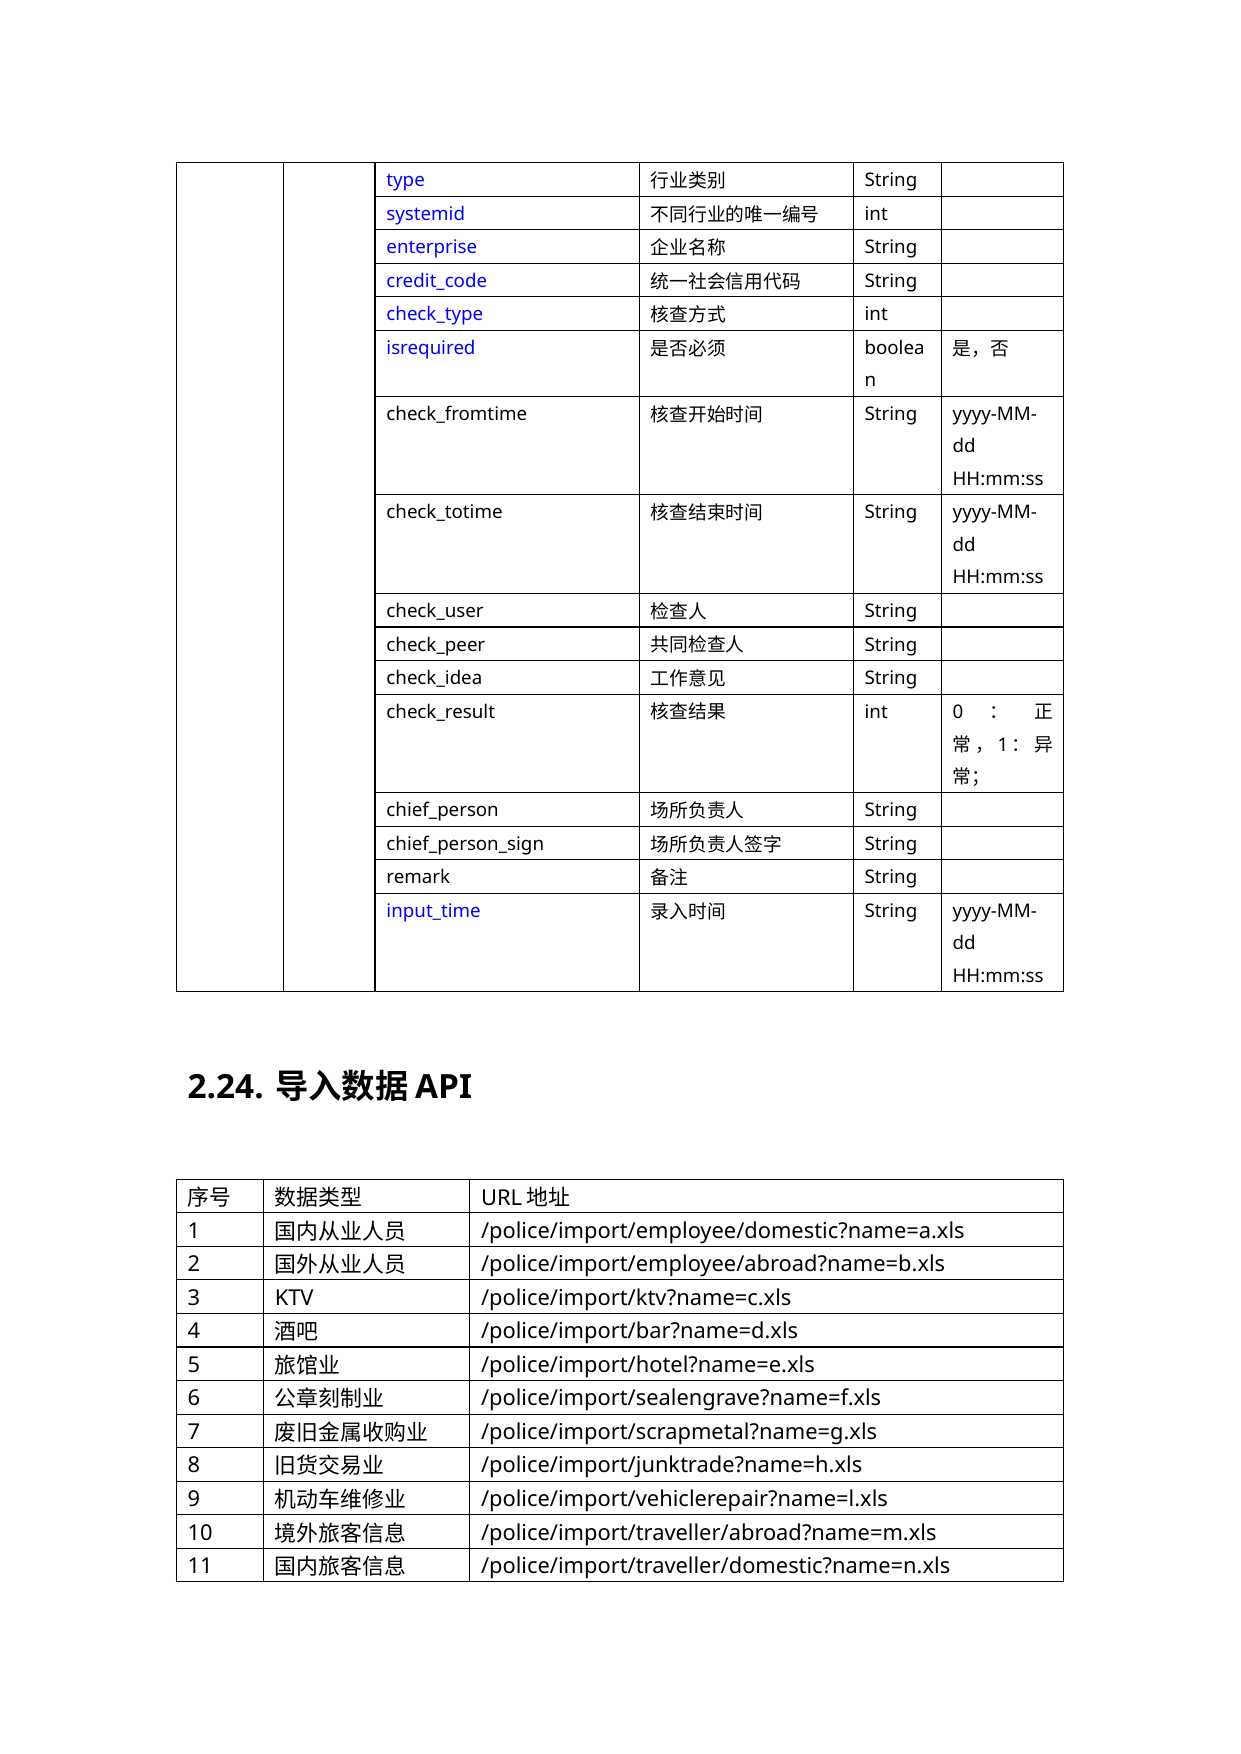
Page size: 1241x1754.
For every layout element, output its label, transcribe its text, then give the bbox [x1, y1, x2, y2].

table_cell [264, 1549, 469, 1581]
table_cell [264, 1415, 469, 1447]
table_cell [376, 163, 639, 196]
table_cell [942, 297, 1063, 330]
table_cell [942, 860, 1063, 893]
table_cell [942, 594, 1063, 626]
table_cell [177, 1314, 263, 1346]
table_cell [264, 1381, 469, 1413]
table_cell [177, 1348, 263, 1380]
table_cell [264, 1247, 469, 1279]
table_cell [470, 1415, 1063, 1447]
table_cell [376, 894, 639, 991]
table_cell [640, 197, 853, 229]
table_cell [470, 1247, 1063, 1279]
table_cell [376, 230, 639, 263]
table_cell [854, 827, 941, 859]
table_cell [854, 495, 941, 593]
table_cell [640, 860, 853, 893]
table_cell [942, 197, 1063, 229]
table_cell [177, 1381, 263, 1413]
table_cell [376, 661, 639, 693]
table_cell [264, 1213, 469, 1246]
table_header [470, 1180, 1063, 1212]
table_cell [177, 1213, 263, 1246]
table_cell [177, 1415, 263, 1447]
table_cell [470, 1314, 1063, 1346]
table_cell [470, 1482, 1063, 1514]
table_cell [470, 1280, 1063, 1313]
subtitle 导入数据API [187, 1052, 1053, 1117]
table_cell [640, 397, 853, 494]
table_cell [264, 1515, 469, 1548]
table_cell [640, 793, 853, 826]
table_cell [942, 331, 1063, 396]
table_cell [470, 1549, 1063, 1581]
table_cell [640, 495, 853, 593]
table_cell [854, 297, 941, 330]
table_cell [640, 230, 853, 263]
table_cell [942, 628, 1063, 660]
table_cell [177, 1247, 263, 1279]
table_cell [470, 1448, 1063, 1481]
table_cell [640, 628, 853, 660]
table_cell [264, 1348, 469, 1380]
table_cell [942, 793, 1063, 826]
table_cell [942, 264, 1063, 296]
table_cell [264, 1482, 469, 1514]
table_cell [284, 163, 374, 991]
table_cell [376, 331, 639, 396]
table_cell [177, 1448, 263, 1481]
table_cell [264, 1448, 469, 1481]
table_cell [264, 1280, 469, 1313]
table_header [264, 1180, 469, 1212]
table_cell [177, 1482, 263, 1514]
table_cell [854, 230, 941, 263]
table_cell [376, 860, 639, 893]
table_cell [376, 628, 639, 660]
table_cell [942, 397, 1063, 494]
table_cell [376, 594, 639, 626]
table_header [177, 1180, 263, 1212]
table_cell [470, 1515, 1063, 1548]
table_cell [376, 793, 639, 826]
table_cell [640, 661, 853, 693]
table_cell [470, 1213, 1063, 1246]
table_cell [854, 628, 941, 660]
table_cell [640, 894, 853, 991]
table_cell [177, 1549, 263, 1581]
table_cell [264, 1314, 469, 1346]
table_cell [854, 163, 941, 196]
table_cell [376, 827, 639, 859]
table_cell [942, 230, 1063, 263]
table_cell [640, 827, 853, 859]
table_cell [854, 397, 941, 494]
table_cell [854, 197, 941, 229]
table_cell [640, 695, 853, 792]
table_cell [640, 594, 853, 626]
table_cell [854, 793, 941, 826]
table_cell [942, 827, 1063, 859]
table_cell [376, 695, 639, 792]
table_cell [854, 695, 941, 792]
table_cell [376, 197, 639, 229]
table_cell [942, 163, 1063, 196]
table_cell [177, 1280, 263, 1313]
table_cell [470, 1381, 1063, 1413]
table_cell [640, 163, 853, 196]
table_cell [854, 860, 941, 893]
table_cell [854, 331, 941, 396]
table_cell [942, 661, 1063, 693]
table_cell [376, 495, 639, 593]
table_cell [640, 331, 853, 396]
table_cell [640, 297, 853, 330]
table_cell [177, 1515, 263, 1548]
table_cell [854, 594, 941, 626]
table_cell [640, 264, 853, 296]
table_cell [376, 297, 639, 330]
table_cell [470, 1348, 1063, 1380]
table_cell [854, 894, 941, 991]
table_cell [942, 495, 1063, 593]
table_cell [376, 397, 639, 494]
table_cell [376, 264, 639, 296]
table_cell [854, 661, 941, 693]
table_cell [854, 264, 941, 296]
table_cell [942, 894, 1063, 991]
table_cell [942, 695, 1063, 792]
